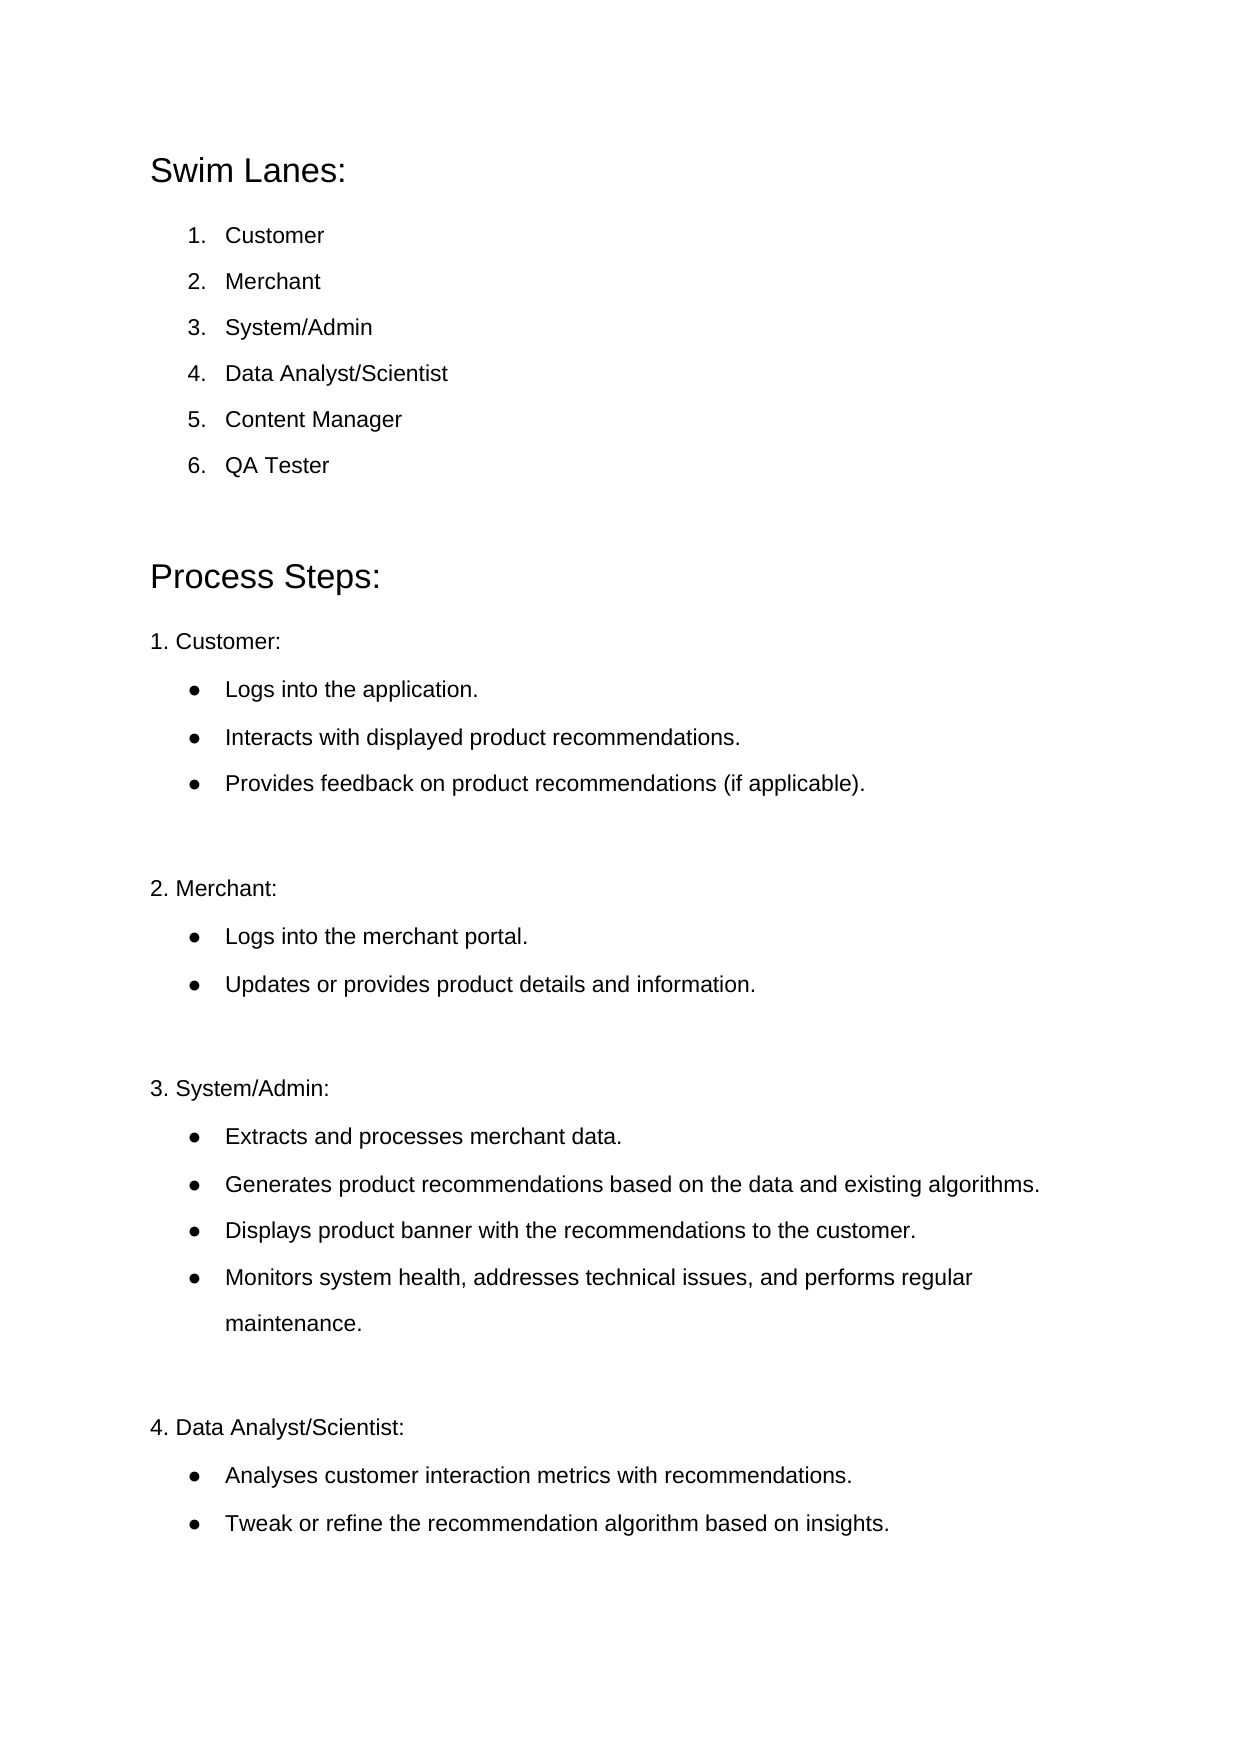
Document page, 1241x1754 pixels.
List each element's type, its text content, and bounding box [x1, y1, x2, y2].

list Updates or provides product details and information. [187, 971, 1090, 997]
subtitle Swim Lanes: [150, 150, 1090, 189]
list Generates product recommendations based on the data and existing algorithms. [187, 1171, 1090, 1198]
text 4. Data Analyst/Scientist: [150, 1414, 1090, 1440]
list QA Tester [187, 452, 1090, 478]
list Data Analyst/Scientist [187, 360, 1090, 386]
list Merchant [187, 268, 1090, 294]
text 1. Customer: [150, 628, 1090, 654]
list Analyses customer interaction metrics with recommendations. [187, 1462, 1090, 1488]
list Displays product banner with the recommendations to the customer. [187, 1217, 1090, 1244]
list Customer [187, 222, 1090, 248]
list Tweak or refine the recommendation algorithm based on insights. [187, 1510, 1090, 1537]
list Logs into the application. [187, 676, 1090, 702]
list Interacts with displayed product recommendations. [187, 724, 1090, 751]
text 2. Merchant: [150, 874, 1090, 901]
text 3. System/Admin: [150, 1075, 1090, 1102]
list Content Manager [187, 406, 1090, 432]
list Logs into the merchant portal. [187, 923, 1090, 949]
list Monitors system health, addresses technical issues, and performs regular maintenance. [187, 1263, 1090, 1336]
list System/Admin [187, 314, 1090, 340]
list Provides feedback on product recommendations (if applicable). [187, 770, 1090, 797]
list Extracts and processes merchant data. [187, 1123, 1090, 1150]
subtitle Process Steps: [150, 556, 1090, 596]
